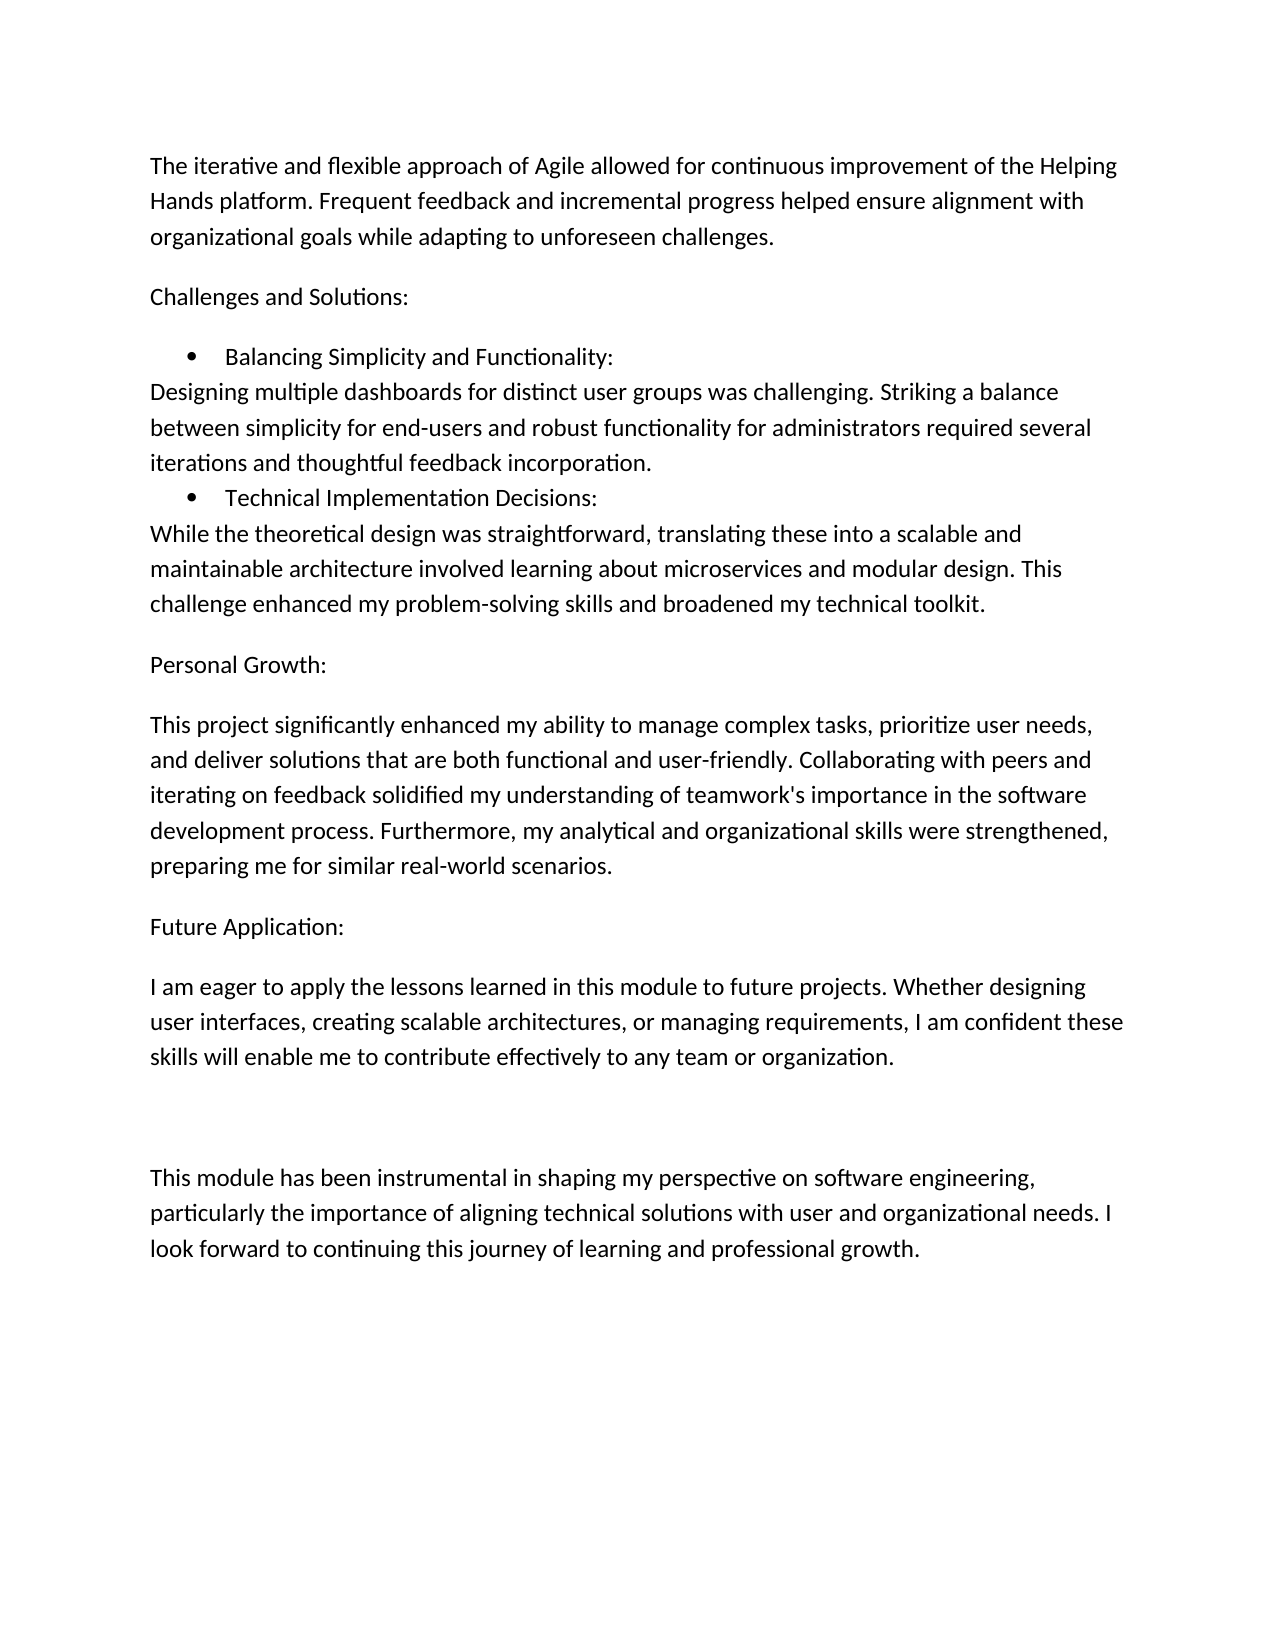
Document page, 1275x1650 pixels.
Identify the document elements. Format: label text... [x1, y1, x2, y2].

text Future Application: [150, 911, 1125, 941]
text I am eager to apply the lessons learned in this module to future projects. Whether designing user interfaces, creating scalable architectures, or managing requirements, I am confident these skills will enable me to contribute effectively to any team or organization. [150, 971, 1125, 1072]
text Challenges and Solutions: [150, 281, 1125, 311]
text Personal Growth: [150, 649, 1125, 679]
text This project significantly enhanced my ability to manage complex tasks, prioritize user needs, and deliver solutions that are both functional and user-friendly. Collaborating with peers and iterating on feedback solidified my understanding of teamwork's importance in the software development process. Furthermore, my analytical and organizational skills were strengthened, preparing me for similar real-world scenarios. [150, 709, 1125, 881]
text While the theoretical design was straightforward, translating these into a scalable and maintainable architecture involved learning about microservices and modular design. This challenge enhanced my problem-solving skills and broadened my technical toolkit. [150, 518, 1125, 619]
text The iterative and flexible approach of Agile allowed for continuous improvement of the Helping Hands platform. Frequent feedback and incremental progress helped ensure alignment with organizational goals while adapting to unforeseen challenges. [150, 150, 1125, 251]
list Technical Implementation Decisions: [187, 482, 1125, 513]
text This module has been instrumental in shaping my perspective on software engineering, particularly the importance of aligning technical solutions with user and organizational needs. I look forward to continuing this journey of learning and professional growth. [150, 1162, 1125, 1263]
text Designing multiple dashboards for distinct user groups was challenging. Striking a balance between simplicity for end-users and robust functionality for administrators required several iterations and thoughtful feedback incorporation. [150, 377, 1125, 478]
list Balancing Simplicity and Functionality: [187, 341, 1125, 372]
